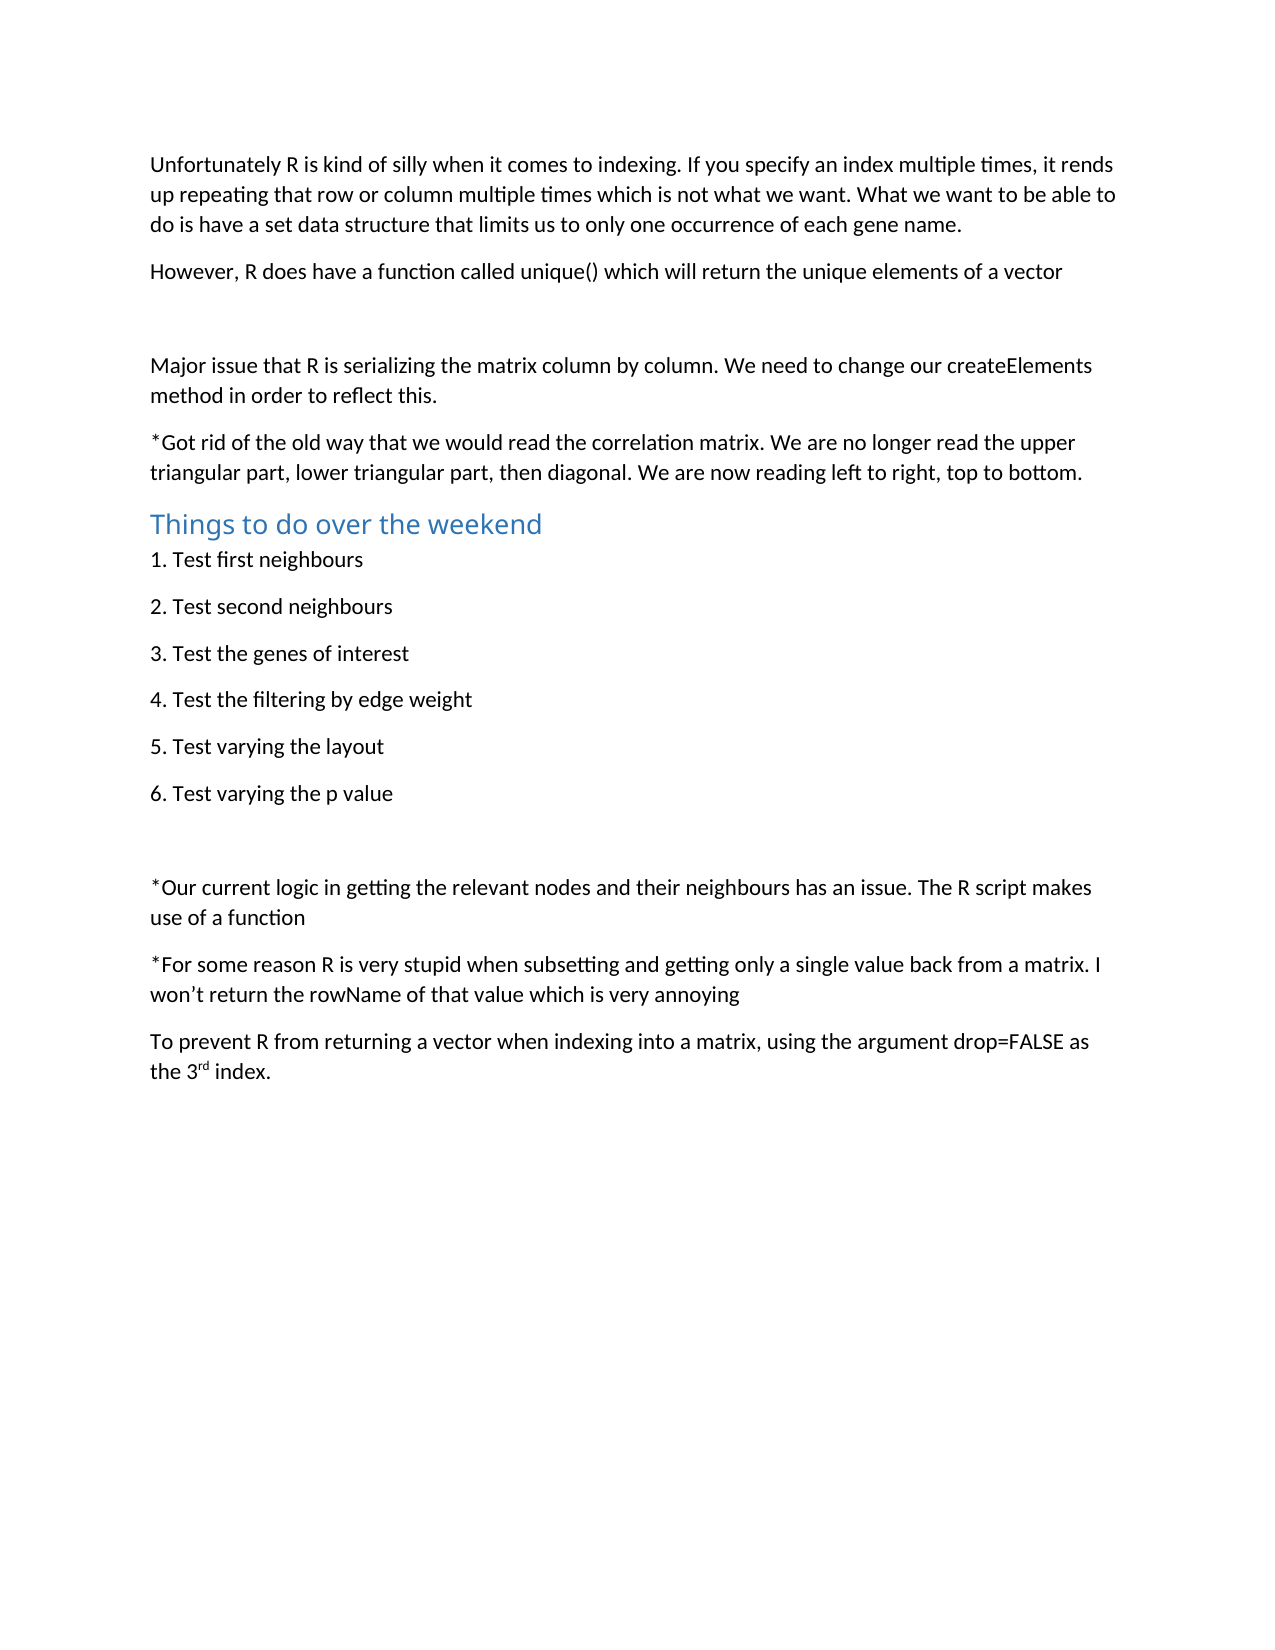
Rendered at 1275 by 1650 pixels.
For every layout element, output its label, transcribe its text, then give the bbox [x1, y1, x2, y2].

text However, R does have a function called unique() which will return the unique elements of a vector [150, 257, 1125, 285]
text 2. Test second neighbours [150, 592, 1125, 620]
text To prevent R from returning a vector when indexing into a matrix, using the argument drop=FALSE as the 3rd index. [150, 1027, 1125, 1086]
text *Got rid of the old way that we would read the correlation matrix. We are no longer read the upper triangular part, lower triangular part, then diagonal. We are now reading left to right, top to bottom. [150, 428, 1125, 486]
text Unfortunately R is kind of silly when it comes to indexing. If you specify an index multiple times, it rends up repeating that row or column multiple times which is not what we want. What we want to be able to do is have a set data structure that limits us to only one occurrence of each gene name. [150, 150, 1125, 238]
subtitle Things to do over the weekend [150, 505, 1125, 542]
text 1. Test first neighbours [150, 545, 1125, 573]
text Major issue that R is serializing the matrix column by column. We need to change our createElements method in order to reflect this. [150, 351, 1125, 409]
text 6. Test varying the p value [150, 779, 1125, 807]
text *For some reason R is very stupid when subsetting and getting only a single value back from a matrix. I won’t return the rowName of that value which is very annoying [150, 950, 1125, 1008]
text 5. Test varying the layout [150, 732, 1125, 761]
text *Our current logic in getting the relevant nodes and their neighbours has an issue. The R script makes use of a function [150, 873, 1125, 931]
text 3. Test the genes of interest [150, 639, 1125, 667]
text 4. Test the filtering by edge weight [150, 686, 1125, 714]
